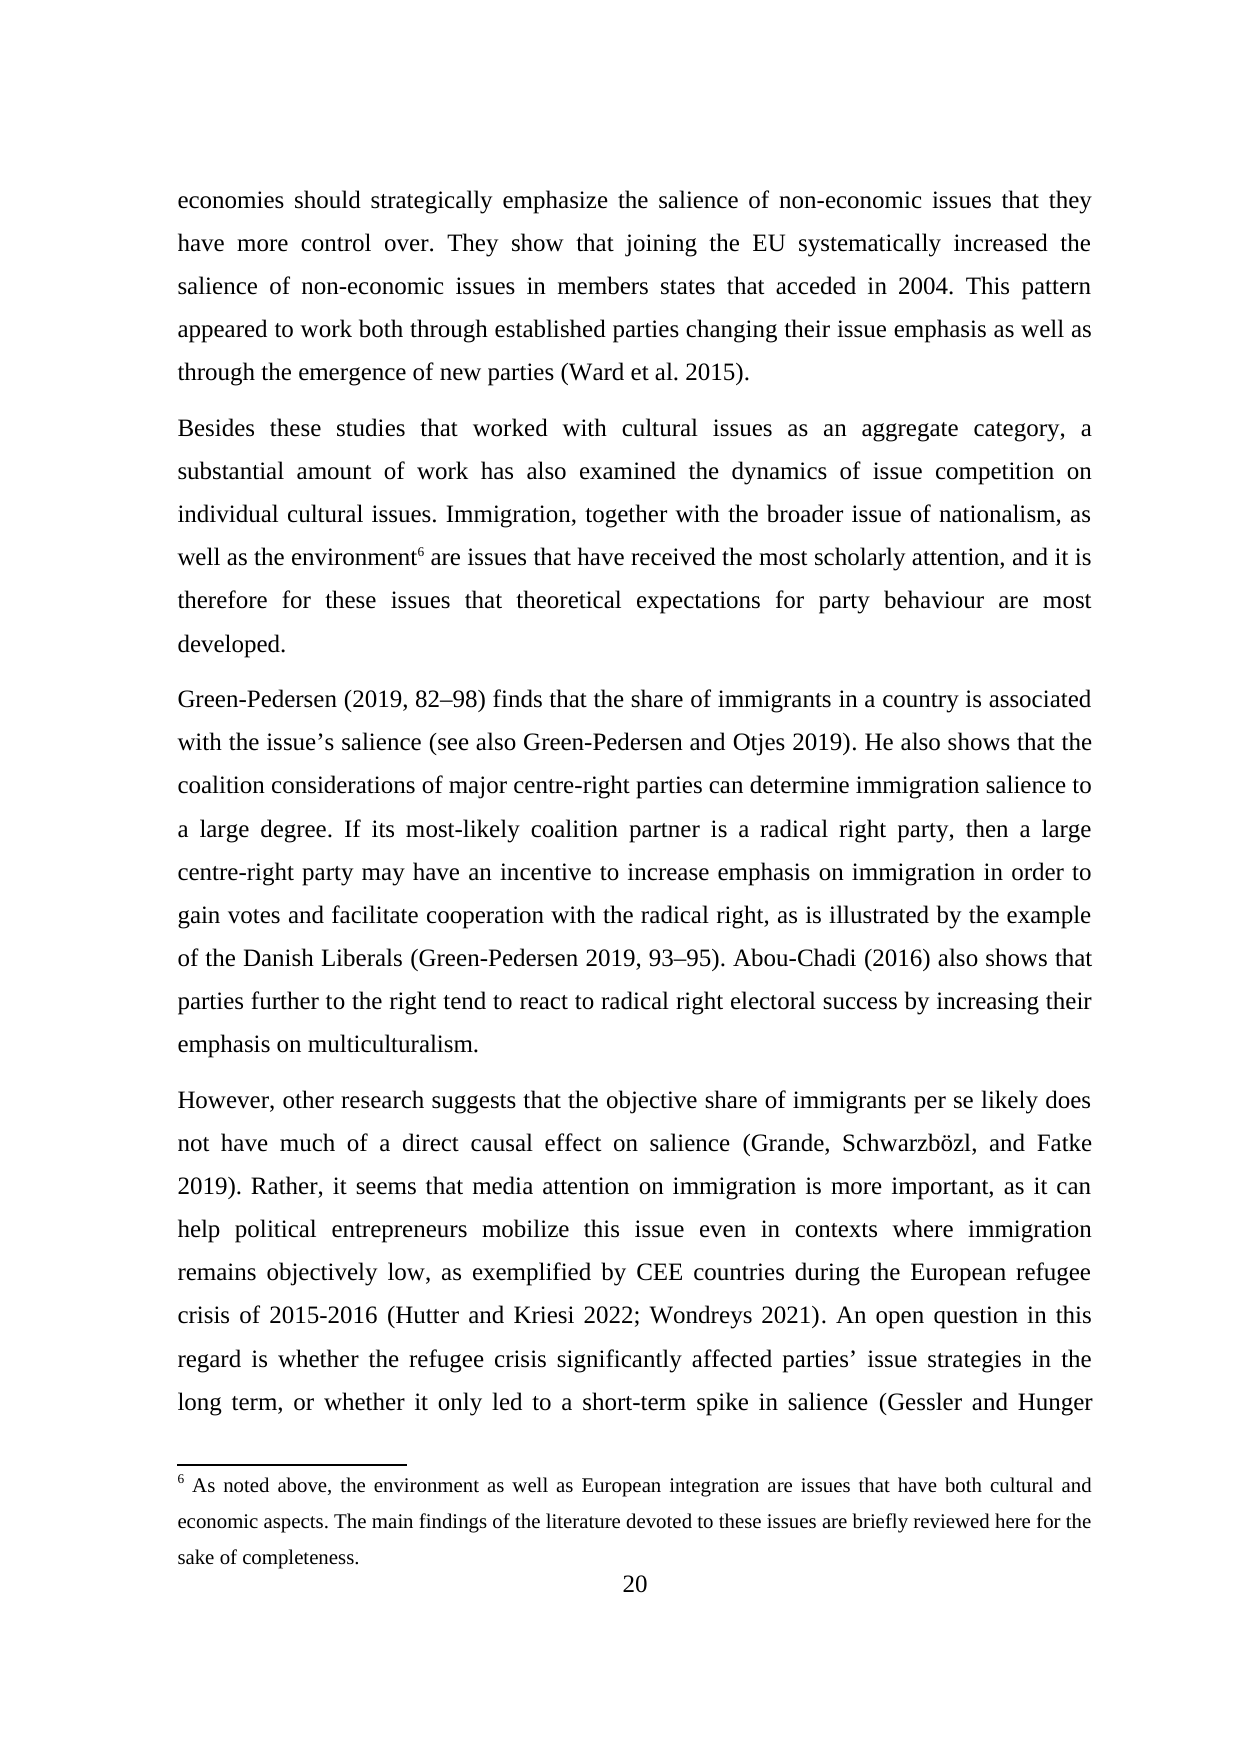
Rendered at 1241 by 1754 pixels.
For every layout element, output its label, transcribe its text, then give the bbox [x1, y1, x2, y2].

text Green-Pedersen (2019, 82–98) finds that the share of immigrants in a country is associated with the issue’s salience (see also Green-Pedersen and Otjes 2019). He also shows that the coalition considerations of major centre-right parties can determine immigration salience to a large degree. If its most-likely coalition partner is a radical right party, then a large centre-right party may have an incentive to increase emphasis on immigration in order to gain votes and facilitate cooperation with the radical right, as is illustrated by the example of the Danish Liberals (Green-Pedersen 2019, 93–95). Abou-Chadi (2016) also shows that parties further to the right tend to react to radical right electoral success by increasing their emphasis on multiculturalism. [177, 684, 1092, 1058]
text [177, 185, 1092, 386]
text Besides these studies that worked with cultural issues as an aggregate category, a substantial amount of work has also examined the dynamics of issue competition on individual cultural issues. Immigration, together with the broader issue of nationalism, as well as the environment are issues that have received the most scholarly attention, and it is therefore for these issues that theoretical expectations for party behaviour are most developed. [177, 413, 1092, 657]
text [177, 1085, 1092, 1416]
